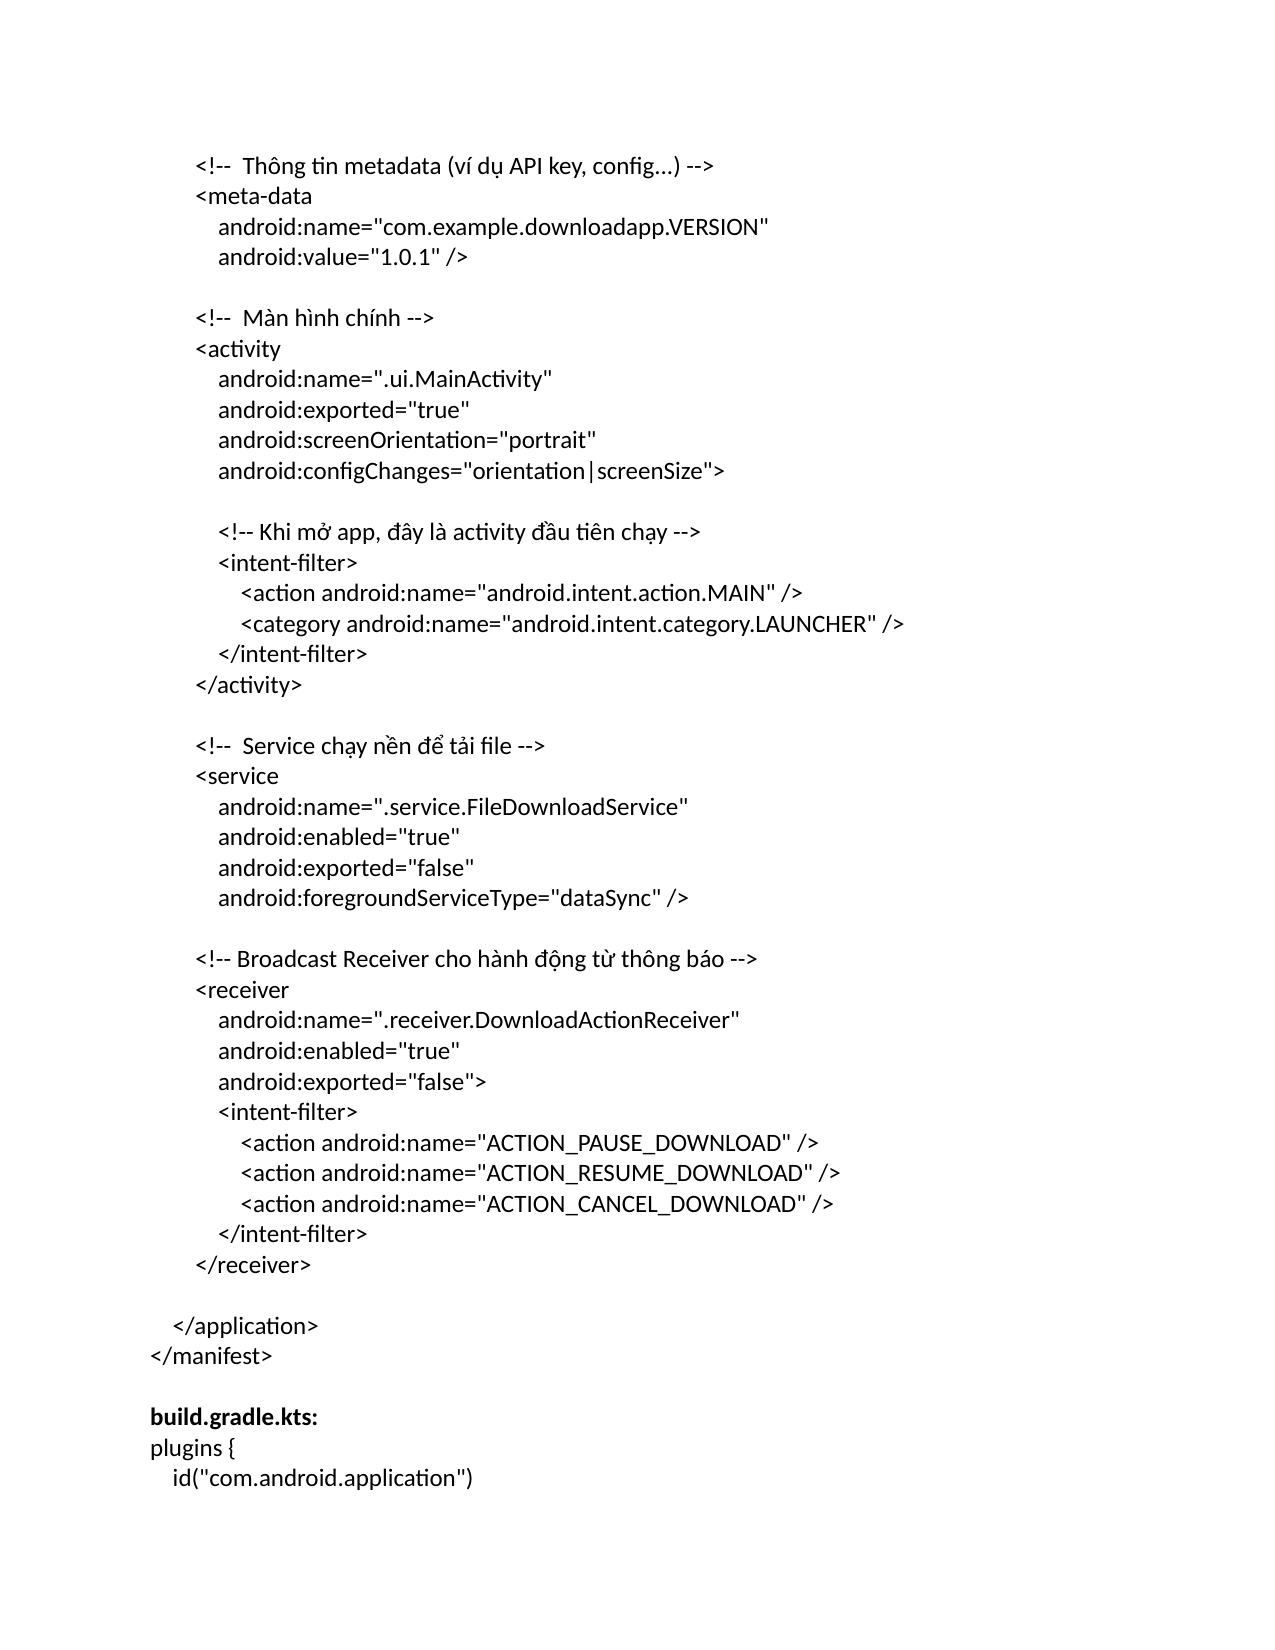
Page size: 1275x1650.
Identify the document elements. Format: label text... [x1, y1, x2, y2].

text </manifest> [150, 1340, 1125, 1371]
text <service [150, 760, 1125, 791]
text <intent-filter> [150, 547, 1125, 577]
text plugins { [150, 1432, 1125, 1462]
text </activity> [150, 669, 1125, 699]
text <activity [150, 333, 1125, 364]
text android:exported="true" [150, 394, 1125, 425]
text <meta-data [150, 181, 1125, 211]
text android:enabled="true" [150, 1035, 1125, 1066]
text <action android:name="ACTION_RESUME_DOWNLOAD" /> [150, 1157, 1125, 1188]
text android:name=".receiver.DownloadActionReceiver" [150, 1004, 1125, 1035]
text <action android:name="ACTION_PAUSE_DOWNLOAD" /> [150, 1127, 1125, 1157]
text <!-- Service chạy nền để tải file --> [150, 730, 1125, 760]
text android:enabled="true" [150, 821, 1125, 852]
text <!-- Thông tin metadata (ví dụ API key, config...) --> [150, 150, 1125, 181]
text <!-- Khi mở app, đây là activity đầu tiên chạy --> [150, 516, 1125, 547]
text android:screenOrientation="portrait" [150, 425, 1125, 455]
text </application> [150, 1310, 1125, 1340]
text <intent-filter> [150, 1096, 1125, 1127]
text android:value="1.0.1" /> [150, 242, 1125, 272]
text android:name=".ui.MainActivity" [150, 364, 1125, 394]
text <!-- Màn hình chính --> [150, 303, 1125, 333]
text </receiver> [150, 1249, 1125, 1279]
text <!-- Broadcast Receiver cho hành động từ thông báo --> [150, 943, 1125, 974]
text android:exported="false"> [150, 1066, 1125, 1096]
text android:name=".service.FileDownloadService" [150, 791, 1125, 821]
text <category android:name="android.intent.category.LAUNCHER" /> [150, 608, 1125, 638]
text android:configChanges="orientation|screenSize"> [150, 455, 1125, 486]
text build.gradle.kts: [150, 1401, 1125, 1432]
text <action android:name="android.intent.action.MAIN" /> [150, 577, 1125, 608]
text <action android:name="ACTION_CANCEL_DOWNLOAD" /> [150, 1188, 1125, 1218]
text id("com.android.application") [150, 1462, 1125, 1493]
text </intent-filter> [150, 1218, 1125, 1249]
text <receiver [150, 974, 1125, 1004]
text </intent-filter> [150, 638, 1125, 669]
text android:exported="false" [150, 852, 1125, 882]
text android:foregroundServiceType="dataSync" /> [150, 882, 1125, 913]
text android:name="com.example.downloadapp.VERSION" [150, 211, 1125, 242]
